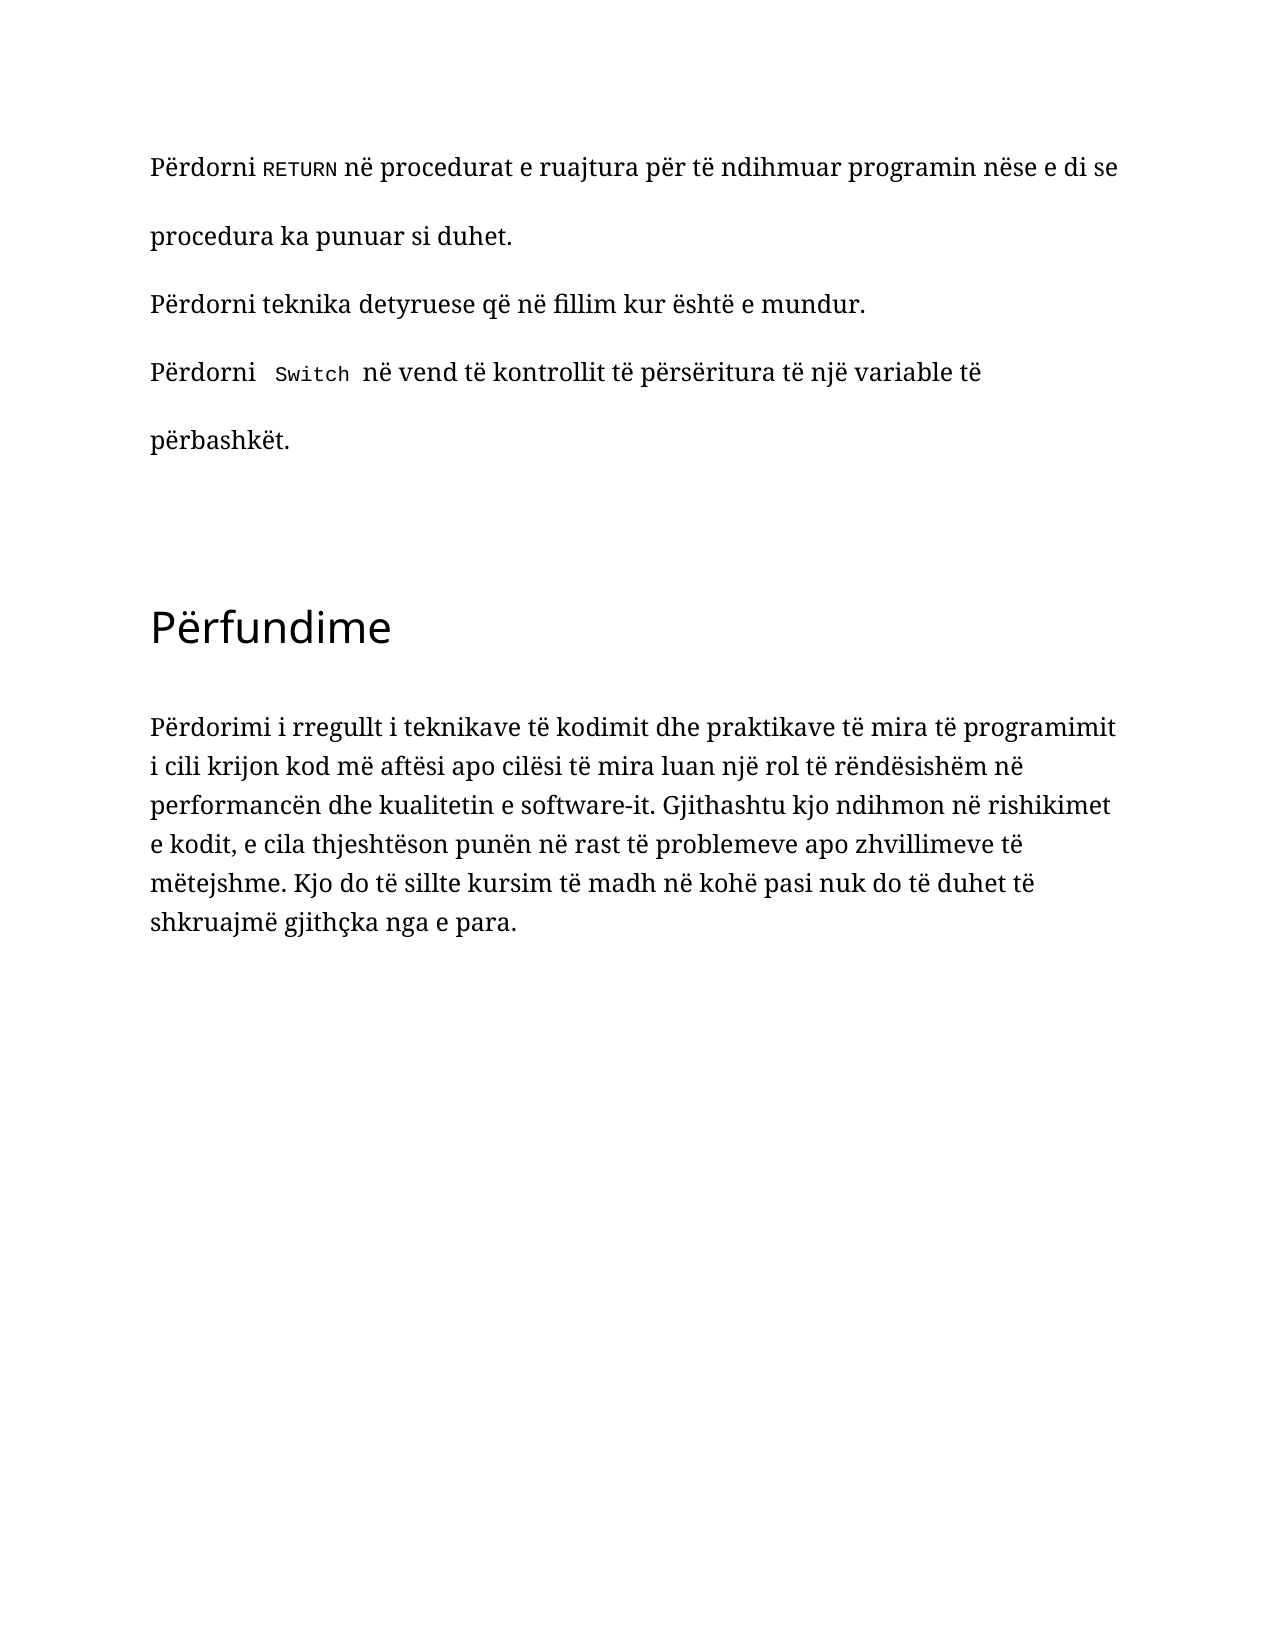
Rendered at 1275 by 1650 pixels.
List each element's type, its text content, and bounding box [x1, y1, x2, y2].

text Përdorni Switch në vend të kontrollit të përsëritura të një variable të përbashkët. [150, 354, 1125, 457]
text Përfundime [150, 597, 1125, 656]
text Përdorimi i rregullt i teknikave të kodimit dhe praktikave të mira të programimit i cili krijon kod më aftësi apo cilësi të mira luan një rol të rëndësishëm në performancën dhe kualitetin e software-it. Gjithashtu kjo ndihmon në rishikimet e kodit, e cila thjeshtëson punën në rast të problemeve apo zhvillimeve të mëtejshme. Kjo do të sillte kursim të madh në kohë pasi nuk do të duhet të shkruajmë gjithçka nga e para. [150, 709, 1125, 939]
text Përdorni teknika detyruese që në fillim kur është e mundur. [150, 286, 1125, 320]
text Përdorni RETURN në procedurat e ruajtura për të ndihmuar programin nëse e di se procedura ka punuar si duhet. [150, 150, 1125, 252]
